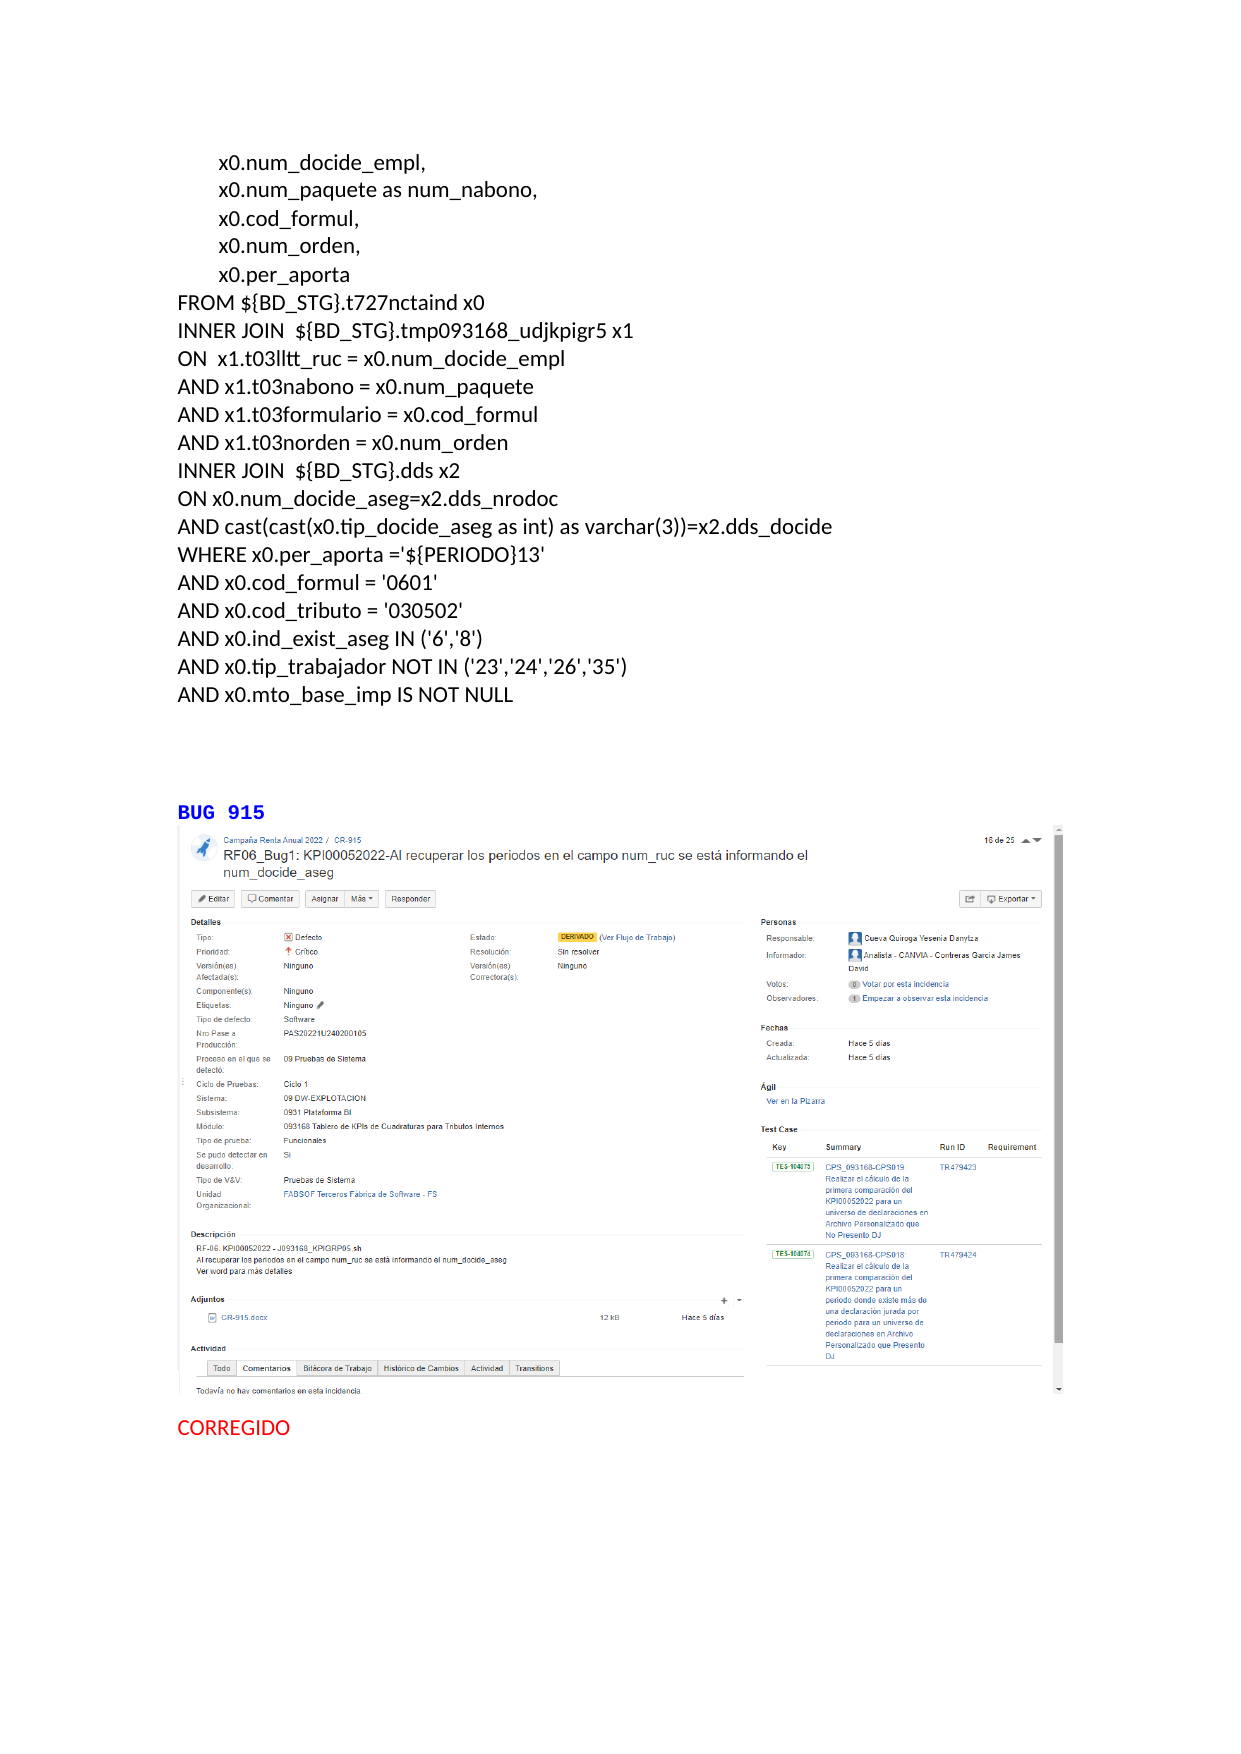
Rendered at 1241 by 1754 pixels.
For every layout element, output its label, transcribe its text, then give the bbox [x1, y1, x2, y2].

text AND x1.t03nabono = x0.num_paquete [177, 372, 1063, 400]
picture [177, 825, 1063, 1394]
text AND x0.ind_exist_aseg IN ('6','8') [177, 624, 1063, 652]
text x0.num_docide_empl, [177, 148, 1063, 176]
text AND x0.mto_base_imp IS NOT NULL [177, 680, 1063, 708]
text BUG 915 [177, 802, 1063, 825]
text AND x1.t03norden = x0.num_orden [177, 428, 1063, 456]
text AND x1.t03formulario = x0.cod_formul [177, 400, 1063, 428]
text AND cast(cast(x0.tip_docide_aseg as int) as varchar(3))=x2.dds_docide [177, 512, 1063, 540]
text x0.num_paquete as num_nabono, [177, 176, 1063, 204]
text INNER JOIN ${BD_STG}.tmp093168_udjkpigr5 x1 [177, 316, 1063, 344]
text x0.cod_formul, [177, 204, 1063, 232]
text WHERE x0.per_aporta ='${PERIODO}13' [177, 540, 1063, 568]
text x0.per_aporta [177, 260, 1063, 288]
text ON x1.t03lltt_ruc = x0.num_docide_empl [177, 344, 1063, 372]
text AND x0.cod_formul = '0601' [177, 568, 1063, 596]
text CORREGIDO [177, 1413, 1063, 1441]
text AND x0.cod_tributo = '030502' [177, 596, 1063, 624]
text FROM ${BD_STG}.t727nctaind x0 [177, 288, 1063, 316]
text x0.num_orden, [177, 232, 1063, 260]
text ON x0.num_docide_aseg=x2.dds_nrodoc [177, 484, 1063, 512]
text INNER JOIN ${BD_STG}.dds x2 [177, 456, 1063, 484]
text AND x0.tip_trabajador NOT IN ('23','24','26','35') [177, 652, 1063, 680]
